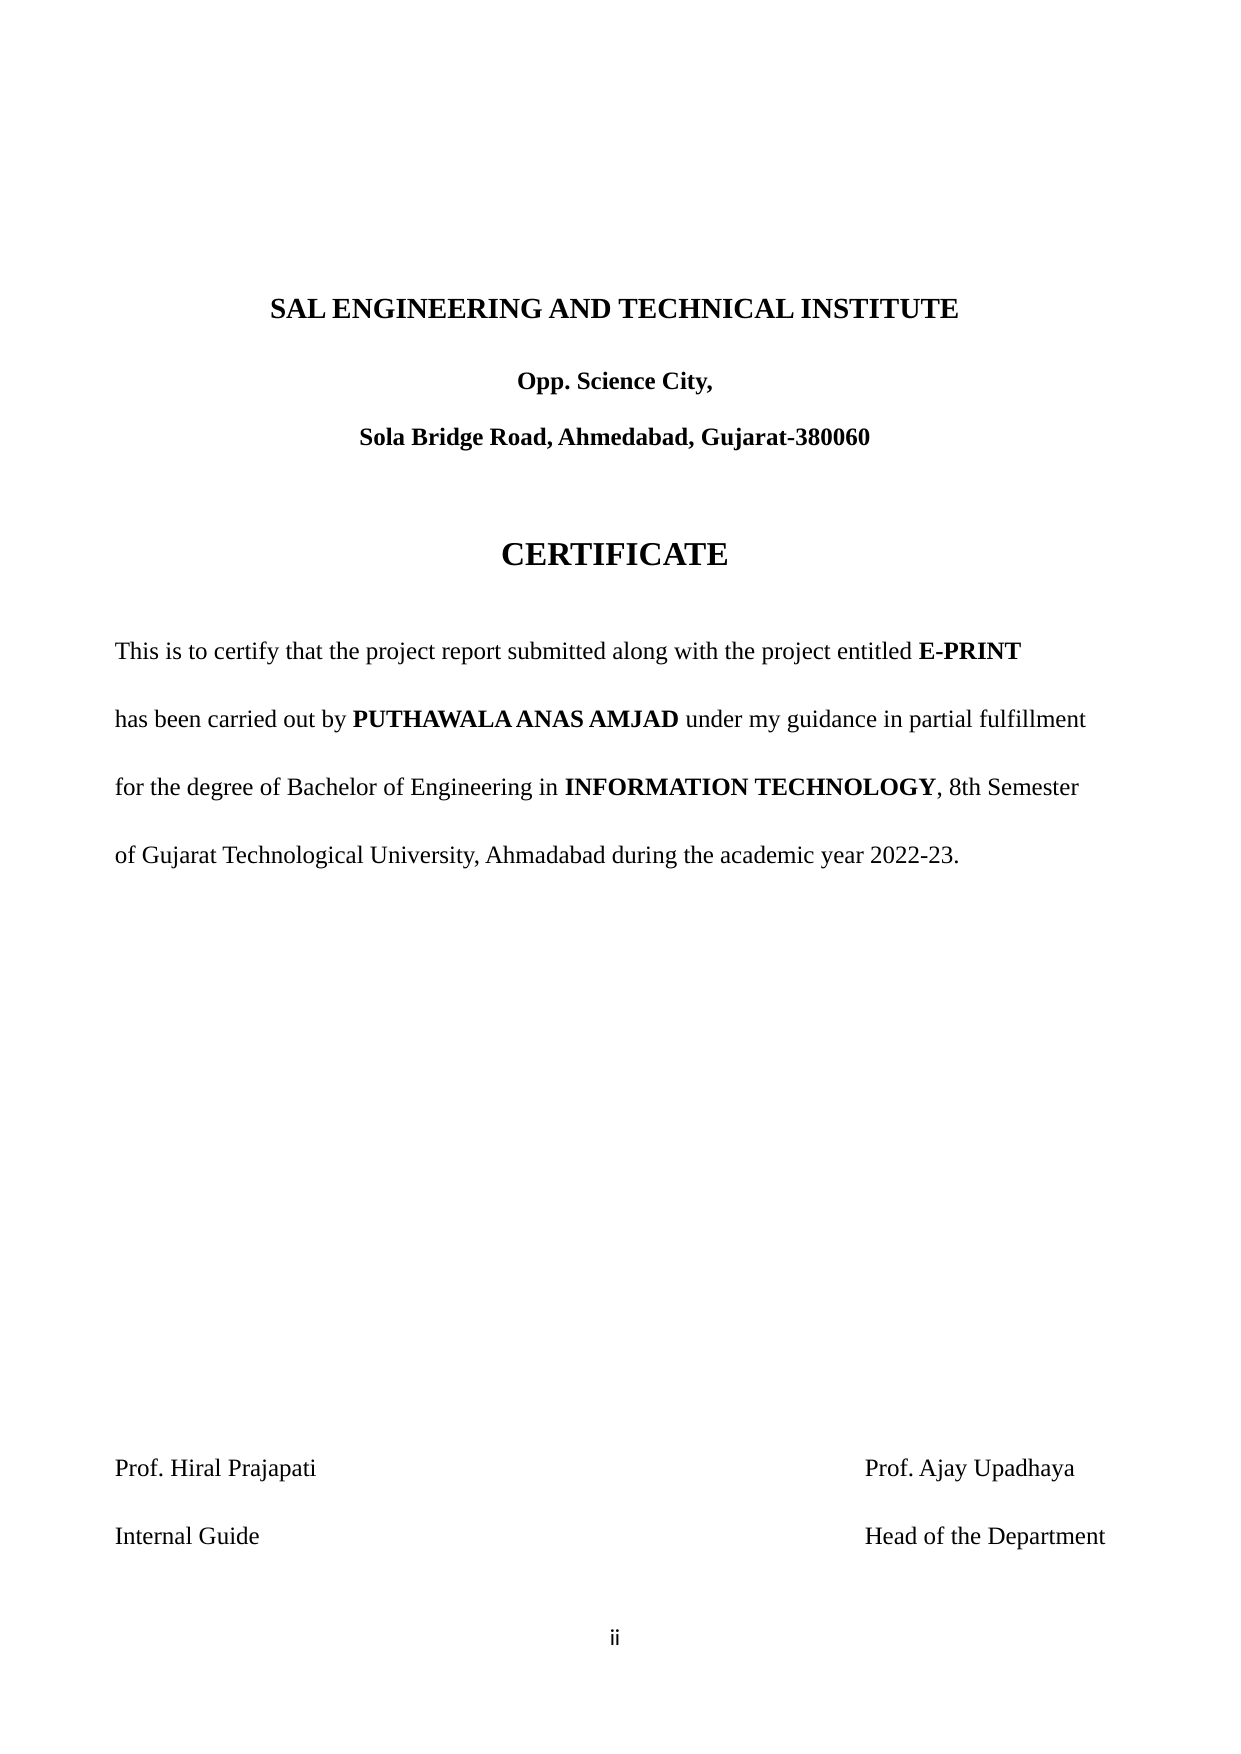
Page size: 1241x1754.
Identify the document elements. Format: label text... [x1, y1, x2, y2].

text Internal Guide Head of the Department [39, 1521, 1190, 1550]
text for the degree of Bachelor of Engineering in INFORMATION TECHNOLOGY, 8th Semester [39, 772, 1190, 801]
text Sola Bridge Road, Ahmedabad, Gujarat-380060 [39, 422, 1190, 451]
text Opp. Science City, [39, 366, 1190, 395]
text SAL ENGINEERING AND TECHNICAL INSTITUTE [39, 291, 1190, 324]
text has been carried out by PUTHAWALA ANAS AMJAD under my guidance in partial fulfillment [39, 704, 1190, 733]
text CERTIFICATE [39, 534, 1190, 573]
text of Gujarat Technological University, Ahmadabad during the academic year 2022-23. [39, 840, 1190, 869]
text This is to certify that the project report submitted along with the project entitled E-PRINT [39, 636, 1190, 665]
text Prof. Hiral Prajapati Prof. Ajay Upadhaya [39, 1453, 1190, 1482]
